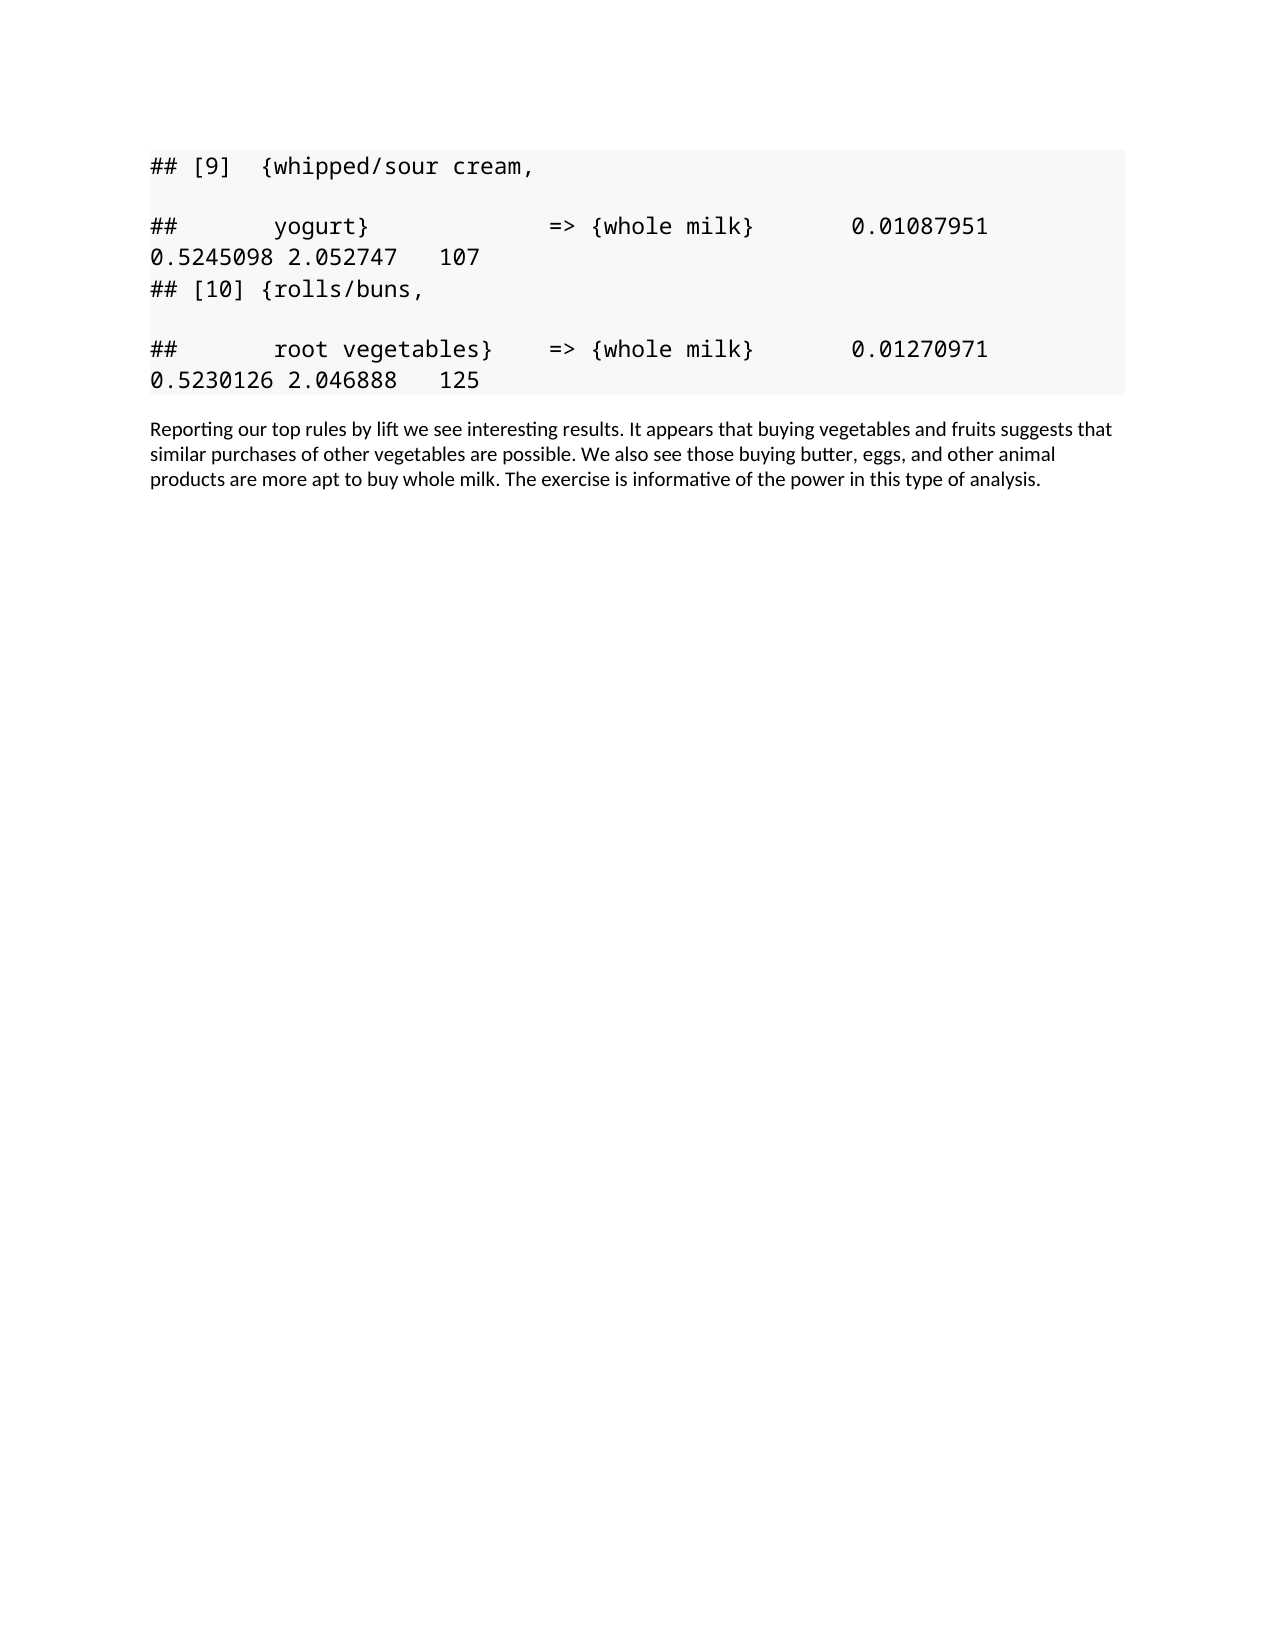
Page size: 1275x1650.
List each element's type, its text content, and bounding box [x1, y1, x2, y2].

text Reporting our top rules by lift we see interesting results. It appears that buying vegetables and fruits suggests that similar purchases of other vegetables are possible. We also see those buying butter, eggs, and other animal products are more apt to buy whole milk. The exercise is informative of the power in this type of analysis. [150, 416, 1125, 492]
